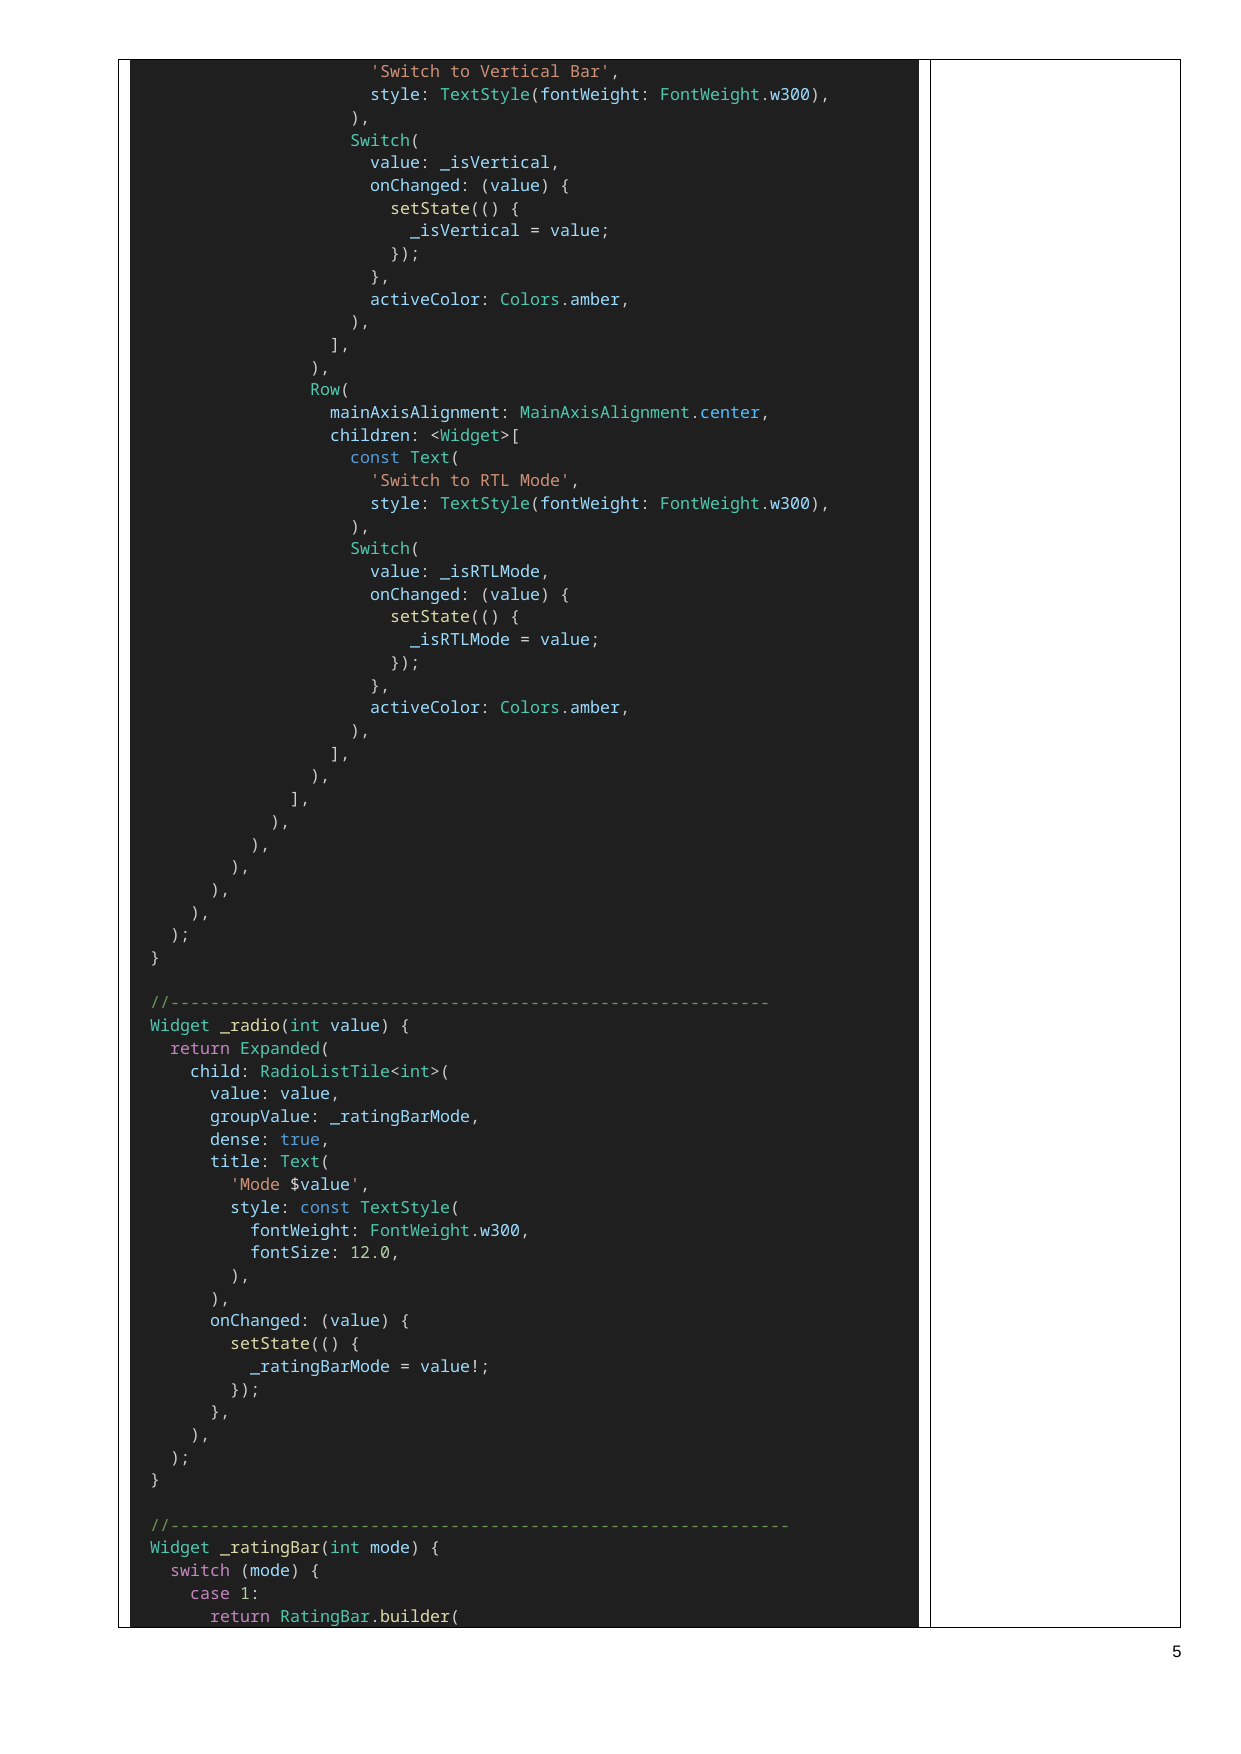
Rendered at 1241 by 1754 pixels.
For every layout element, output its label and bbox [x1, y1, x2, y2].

table_cell [931, 60, 1180, 1627]
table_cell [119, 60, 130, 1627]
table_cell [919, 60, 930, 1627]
